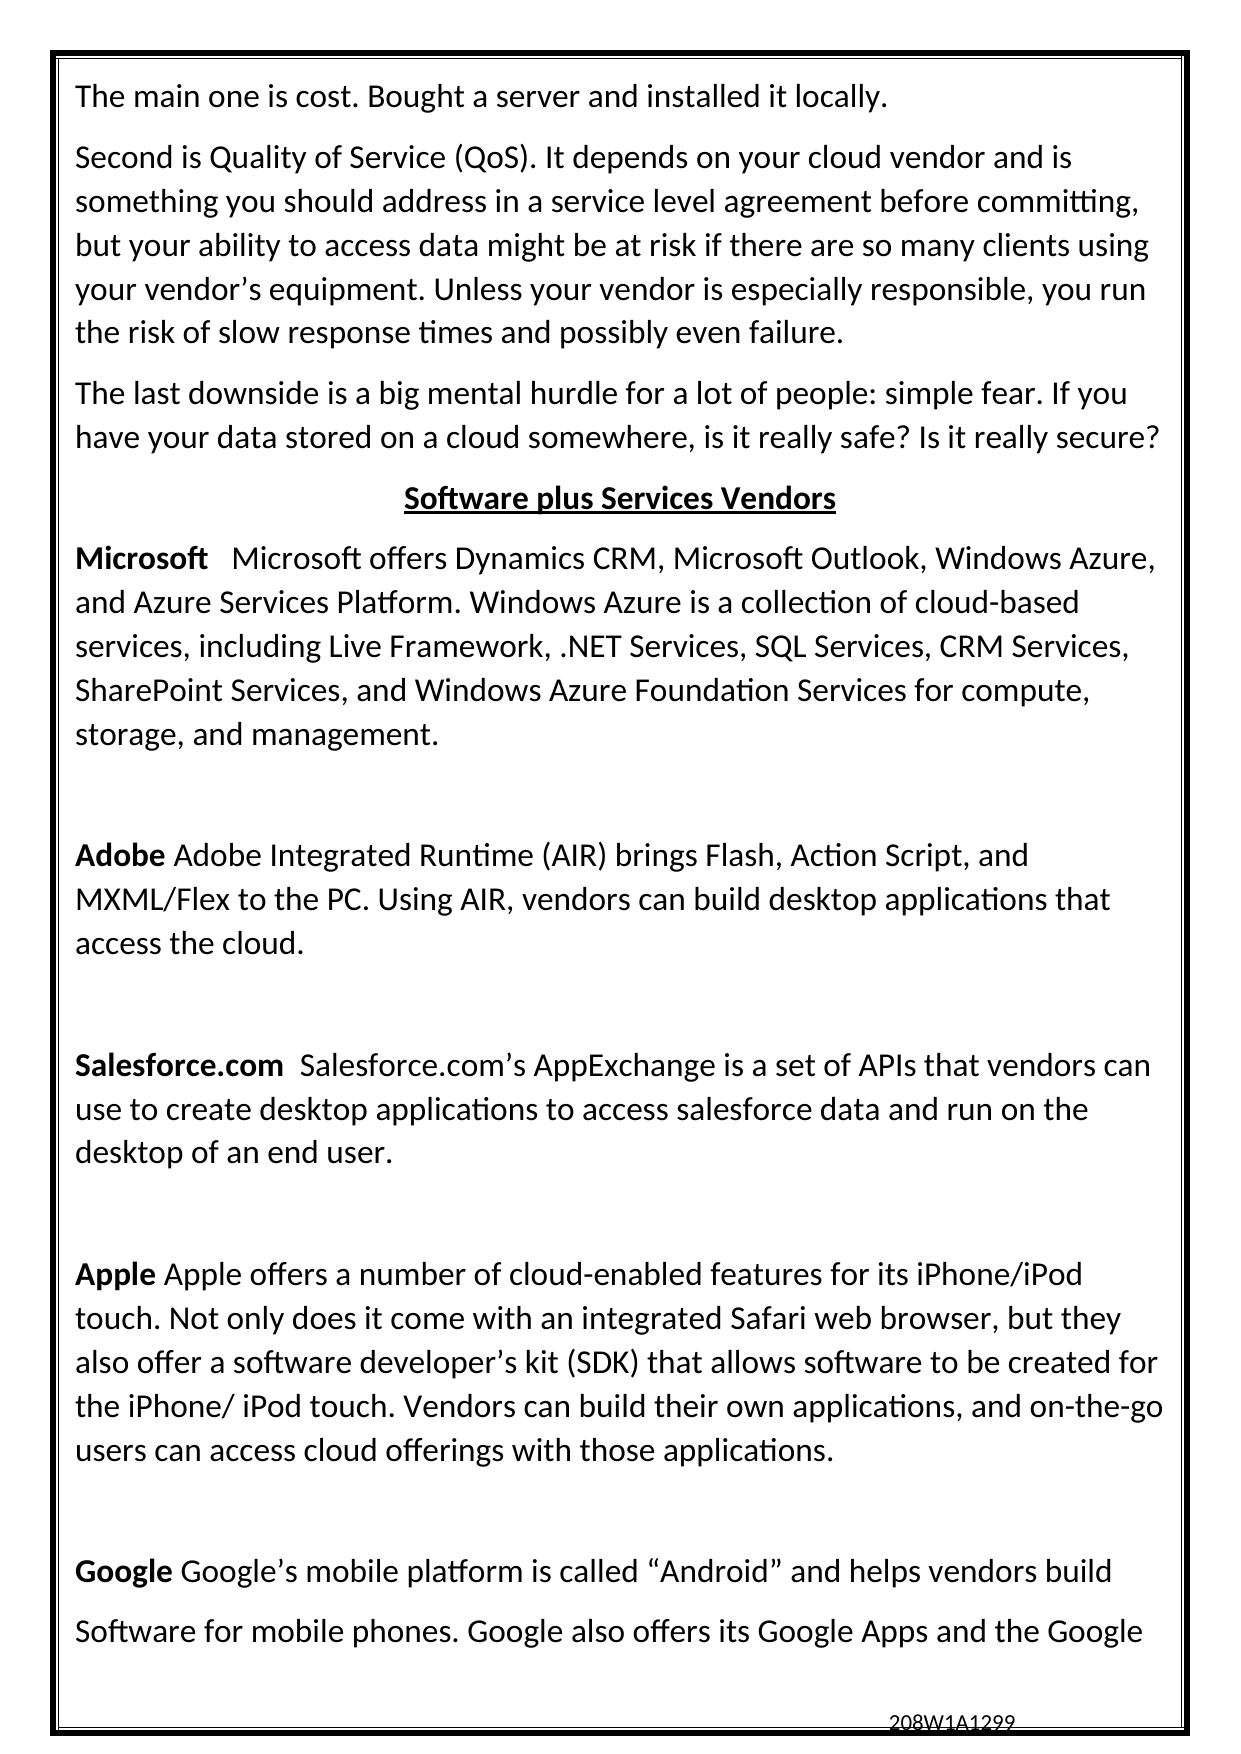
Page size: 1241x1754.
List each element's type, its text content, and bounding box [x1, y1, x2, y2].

text The main one is cost. Bought a server and installed it locally. [75, 75, 1165, 116]
text Software plus Services Vendors [75, 477, 1165, 517]
text Software for mobile phones. Google also offers its Google Apps and the Google [75, 1610, 1165, 1651]
text The last downside is a big mental hurdle for a lot of people: simple fear. If you have your data stored on a cloud somewhere, is it really safe? Is it really secure? [75, 372, 1165, 457]
text Second is Quality of Service (QoS). It depends on your cloud vendor and is something you should address in a service level agreement before committing, but your ability to access data might be at risk if there are so many clients using your vendor’s equipment. Unless your vendor is especially responsible, you run the risk of slow response times and possibly even failure. [75, 136, 1165, 352]
text Salesforce.com Salesforce.com’s AppExchange is a set of APIs that vendors can use to create desktop applications to access salesforce data and run on the desktop of an end user. [75, 1043, 1165, 1172]
text Google Google’s mobile platform is called “Android” and helps vendors build [75, 1550, 1165, 1591]
text Adobe Adobe Integrated Runtime (AIR) brings Flash, Action Script, and MXML/Flex to the PC. Using AIR, vendors can build desktop applications that access the cloud. [75, 834, 1165, 963]
text Microsoft Microsoft offers Dynamics CRM, Microsoft Outlook, Windows Azure, and Azure Services Platform. Windows Azure is a collection of cloud-based services, including Live Framework, .NET Services, SQL Services, CRM Services, SharePoint Services, and Windows Azure Foundation Services for compute, storage, and management. [75, 537, 1165, 754]
text Apple Apple offers a number of cloud-enabled features for its iPhone/iPod touch. Not only does it come with an integrated Safari web browser, but they also offer a software developer’s kit (SDK) that allows software to be created for the iPhone/ iPod touch. Vendors can build their own applications, and on-the-go users can access cloud offerings with those applications. [75, 1253, 1165, 1469]
